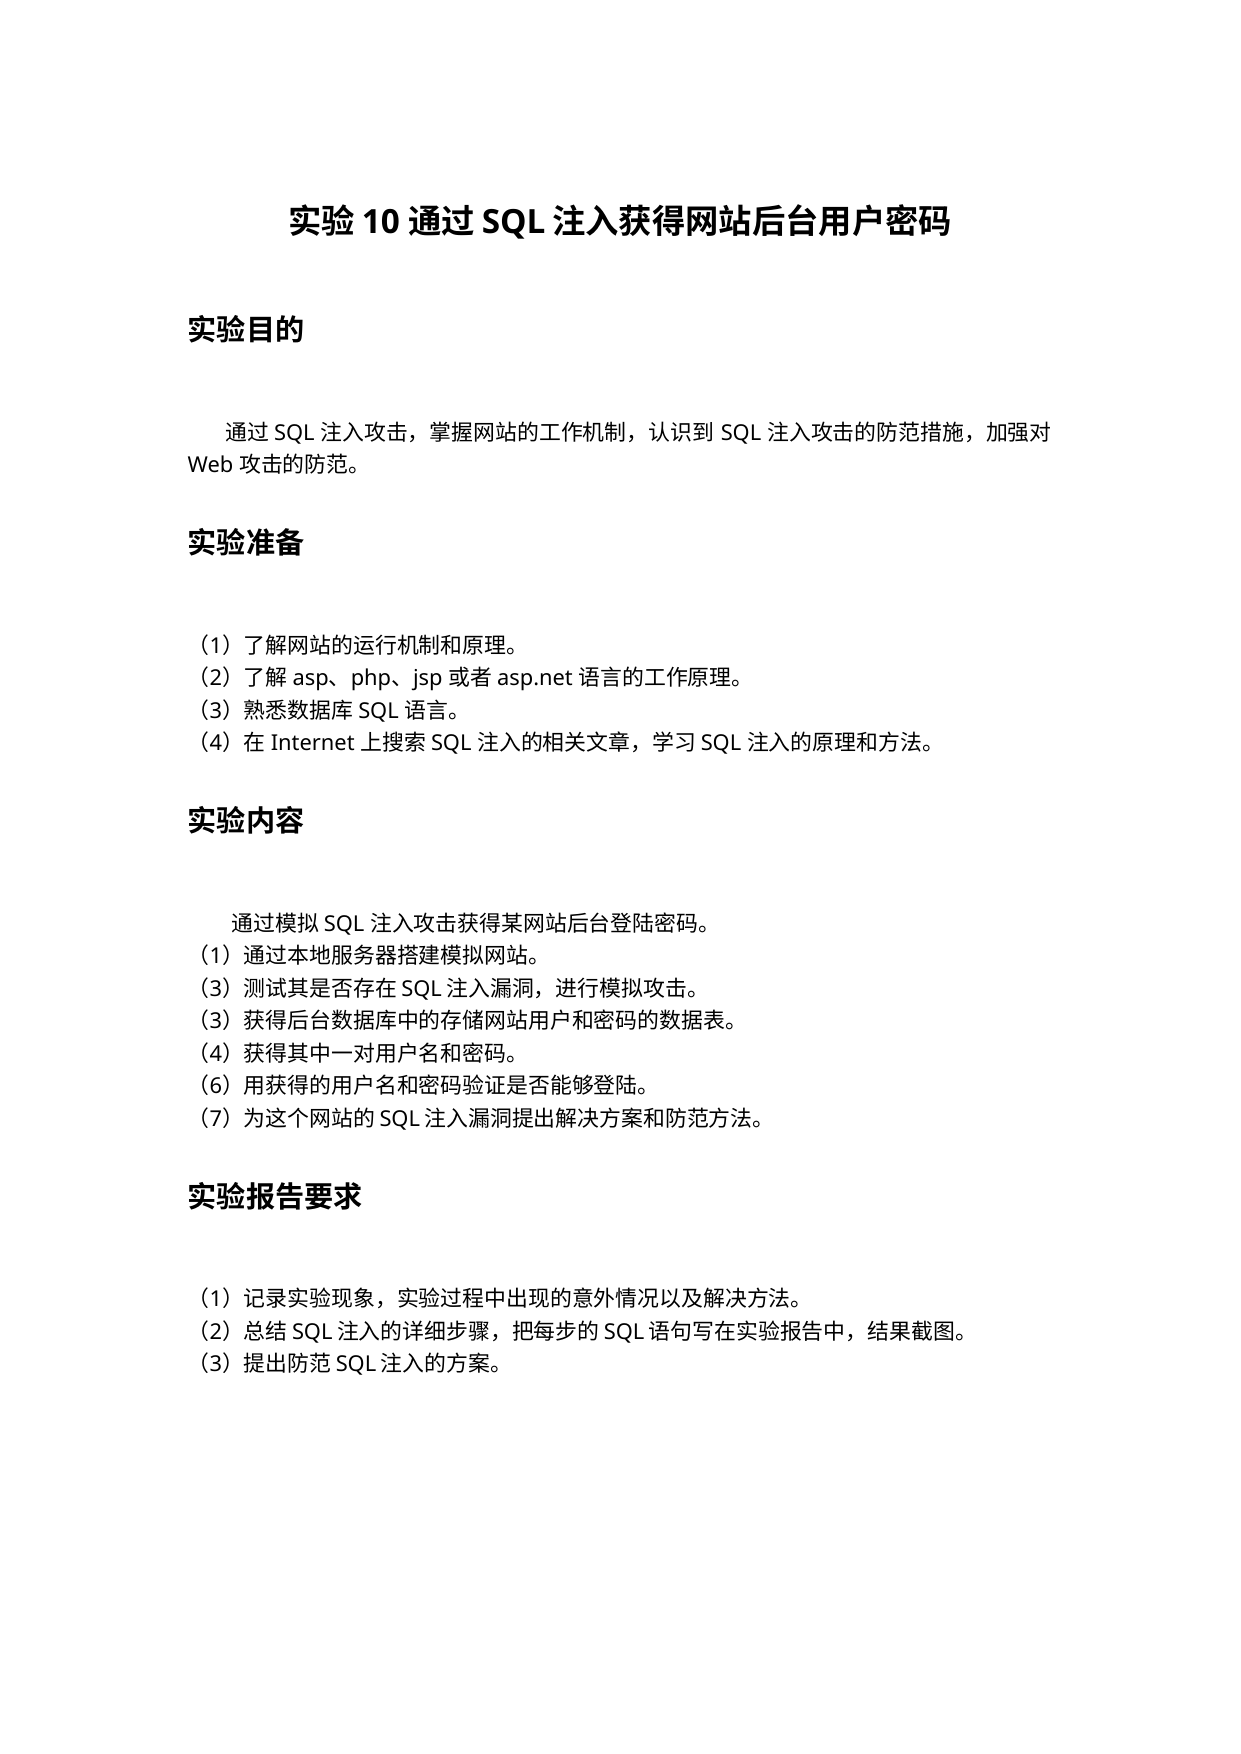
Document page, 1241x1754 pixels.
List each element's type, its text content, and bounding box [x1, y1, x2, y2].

text （2）总结SQL注入的详细步骤，把每步的SQL语句写在实验报告中，结果截图。 [187, 1313, 1053, 1346]
text （1）通过本地服务器搭建模拟网站。 [187, 938, 1053, 971]
subtitle 实验报告要求 [187, 1162, 1053, 1227]
text （6）用获得的用户名和密码验证是否能够登陆。 [187, 1068, 1053, 1101]
subtitle 实验目的 [187, 296, 1053, 361]
text （3）提出防范SQL注入的方案。 [187, 1346, 1053, 1378]
text （2）了解 asp、php、jsp 或者 asp.net 语言的工作原理。 [187, 660, 1053, 692]
text （4）获得其中一对用户名和密码。 [187, 1036, 1053, 1068]
text （1）了解网站的运行机制和原理。 [187, 627, 1053, 660]
text 通过模拟 SQL 注入攻击获得某网站后台登陆密码。 [187, 906, 1053, 938]
subtitle 实验内容 [187, 787, 1053, 852]
text （4）在 Internet 上搜索 SQL 注入的相关文章，学习 SQL 注入的原理和方法。 [187, 725, 1053, 757]
text （1）记录实验现象，实验过程中出现的意外情况以及解决方法。 [187, 1281, 1053, 1313]
subtitle 实验准备 [187, 509, 1053, 574]
text （3）熟悉数据库 SQL 语言。 [187, 692, 1053, 725]
text （3）测试其是否存在SQL注入漏洞，进行模拟攻击。 [187, 971, 1053, 1003]
text 通过 SQL 注入攻击，掌握网站的工作机制，认识到 SQL 注入攻击的防范措施，加强对 Web 攻击的防范。 [187, 414, 1053, 479]
text （3）获得后台数据库中的存储网站用户和密码的数据表。 [187, 1003, 1053, 1036]
subtitle 实验10 通过SQL注入获得网站后台用户密码 [187, 187, 1053, 252]
text （7）为这个网站的SQL注入漏洞提出解决方案和防范方法。 [187, 1101, 1053, 1133]
